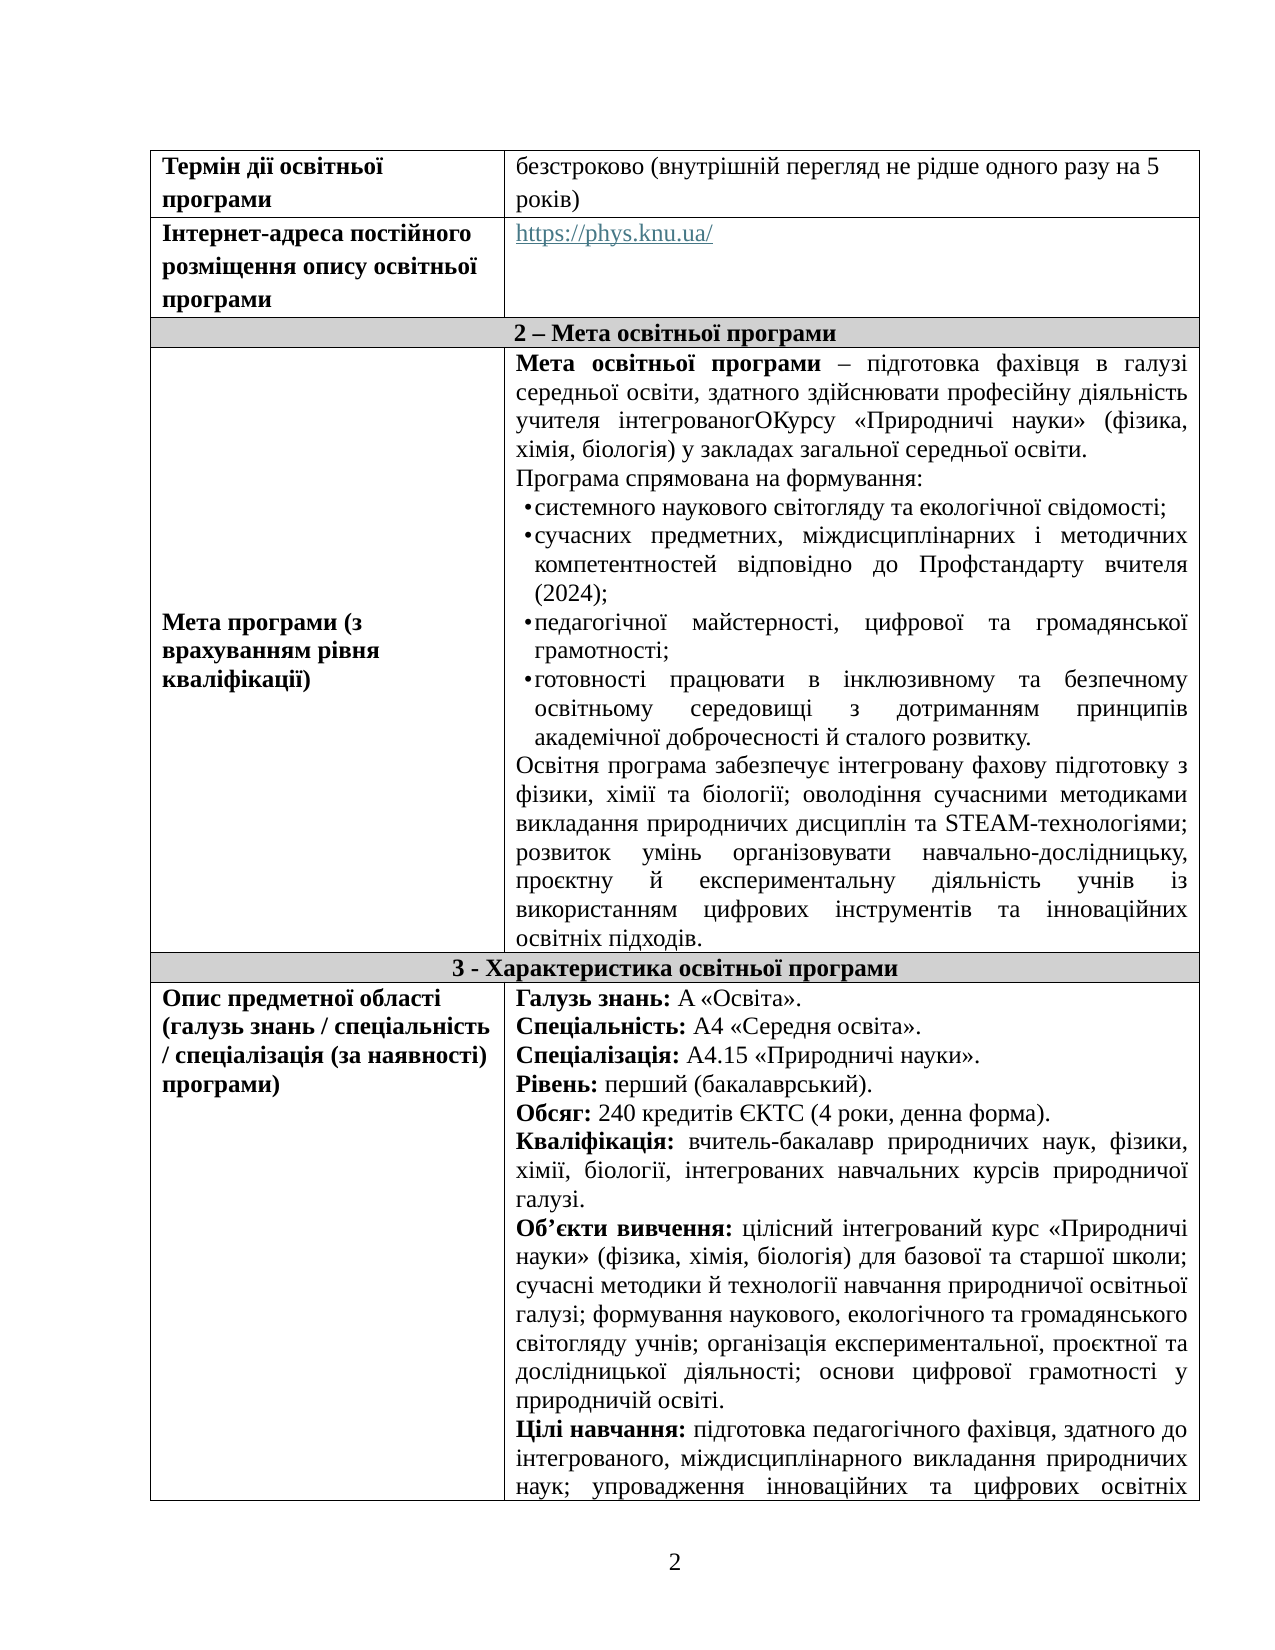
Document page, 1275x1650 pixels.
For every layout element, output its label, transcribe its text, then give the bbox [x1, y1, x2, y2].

table_cell Інтернет-адреса постійного розміщення опису освітньої програми [151, 218, 504, 317]
table_cell Термін дії освітньої програми [151, 151, 504, 217]
table_cell 3 - Характеристика освітньої програми [151, 953, 1199, 982]
table_cell Опис предметної області (галузь знань / спеціальність / спеціалізація (за наявності) програми) [151, 983, 504, 1500]
table_cell 2 – Мета освітньої програми [151, 318, 1199, 347]
table_cell Мета освітньої програми – підготовка фахівця в галузі середньої освіти, здатного здійснювати професійну діяльність учителя інтегрованогОКурсу «Природничі науки» (фізика, хімія, біологія) у закладах загальної середньої освіти. Програма спрямована на формування: системного наукового світогляду та екологічної свідомості; сучасних предметних, міждисциплінарних і методичних компетентностей відповідно до Профстандарту вчителя (2024); педагогічної майстерності, цифрової та громадянської грамотності; готовності працювати в інклюзивному та безпечному освітньому середовищі з дотриманням принципів академічної доброчесності й сталого розвитку. Освітня програма забезпечує інтегровану фахову підготовку з фізики, хімії та біології; оволодіння сучасними методиками викладання природничих дисциплін та STEAM-технологіями; розвиток умінь організовувати навчально-дослідницьку, проєктну й експериментальну діяльність учнів із використанням цифрових інструментів та інноваційних освітніх підходів. [505, 348, 1199, 952]
table_cell безстроково (внутрішній перегляд не рідше одного разу на 5 років) [505, 151, 1199, 217]
table_cell Мета програми (з врахуванням рівня кваліфікації) [151, 348, 504, 952]
table_cell https://phys.knu.ua/ [505, 218, 1199, 317]
